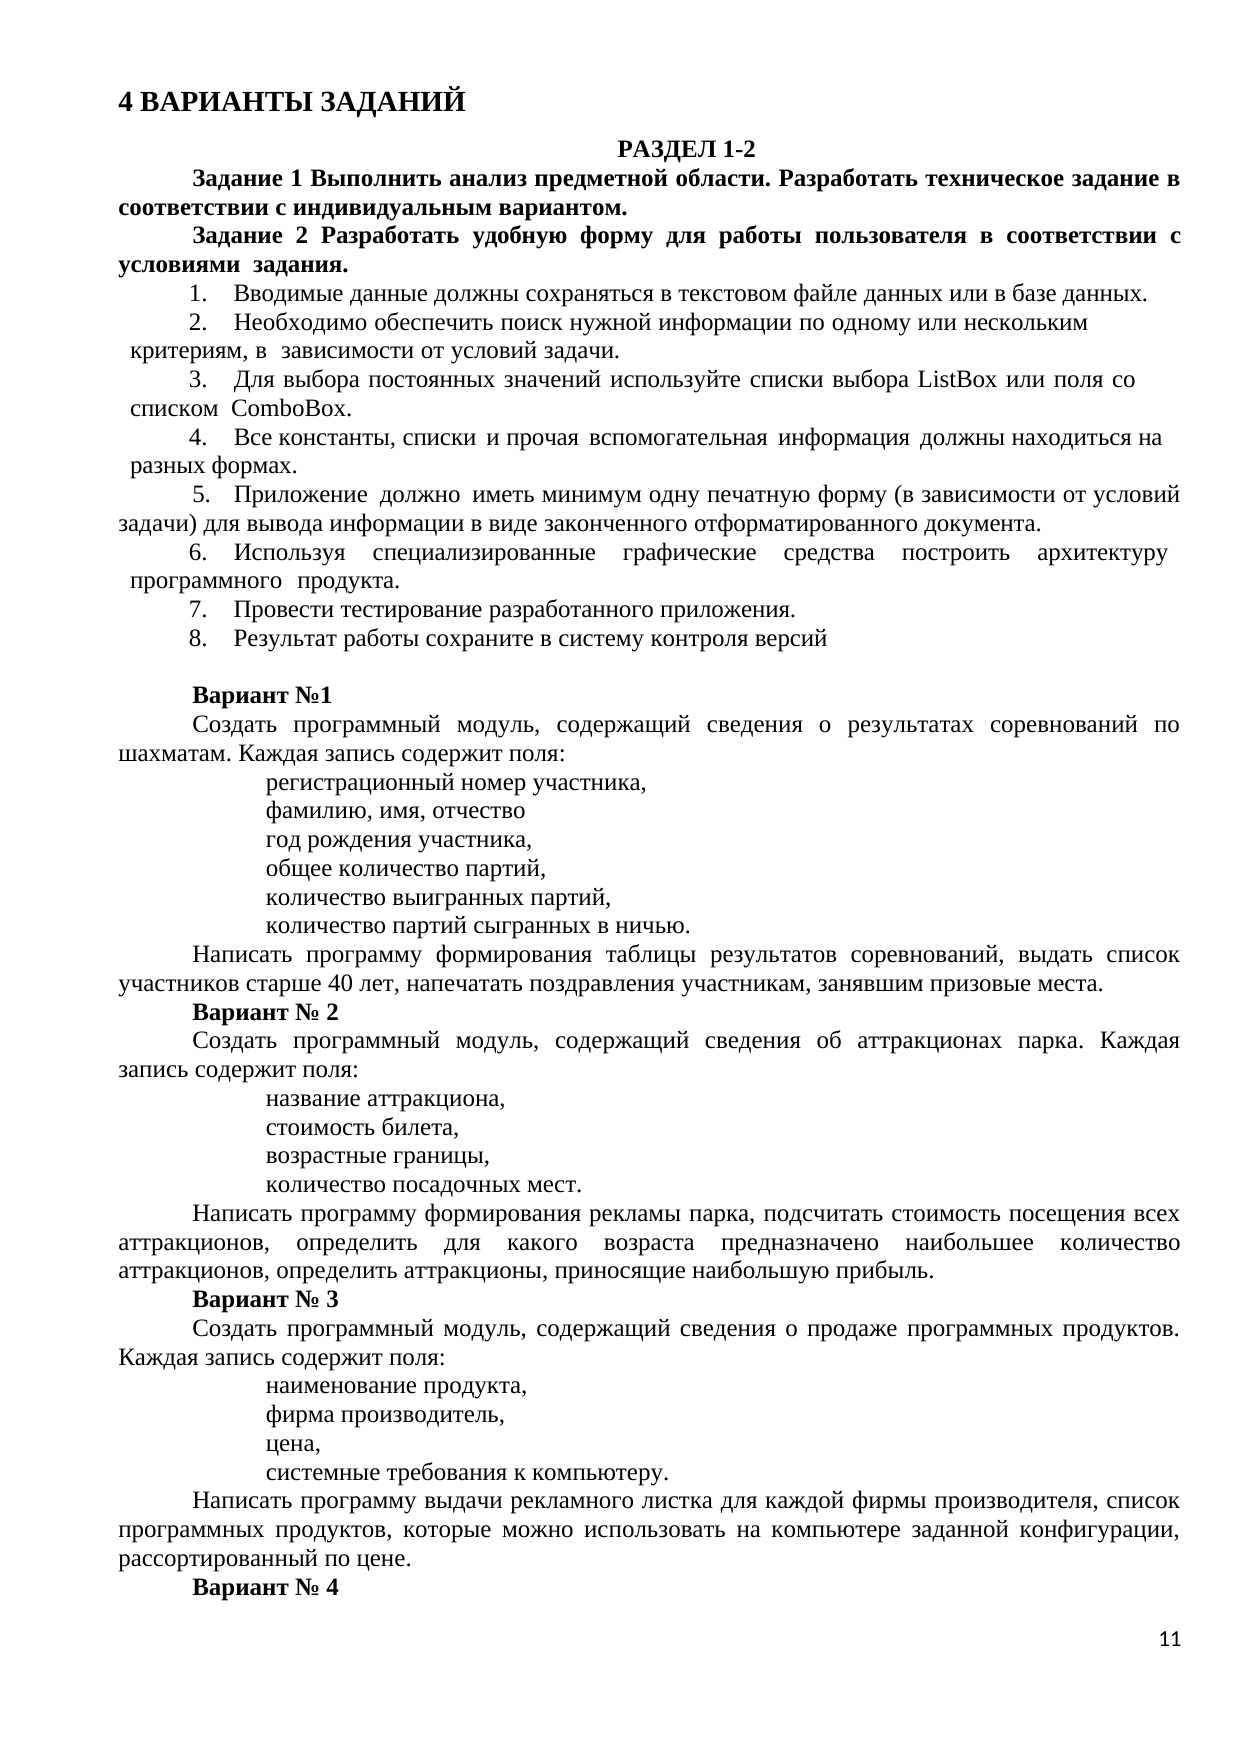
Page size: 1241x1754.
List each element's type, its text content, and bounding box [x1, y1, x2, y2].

text ­ год рождения участника, [118, 824, 1181, 853]
text ­ фамилию, имя, отчество [118, 796, 1181, 824]
list Все константы, списки и прочая вспомогательная информация должны находиться на разных формах. [130, 422, 1168, 479]
list Используя специализированные графические средства построить архитектуру программного продукта. [130, 537, 1168, 594]
text РАЗДЕЛ 1-2 [118, 134, 1181, 163]
text ­ наименование продукта, [118, 1371, 1181, 1399]
text Создать программный модуль, содержащий сведения о продаже программных продуктов. Каждая запись содержит поля: [118, 1313, 1181, 1371]
list Вводимые данные должны сохраняться в текстовом файле данных или в базе данных. [189, 278, 1181, 307]
text Вариант № 2 [118, 997, 1181, 1026]
text ­ системные требования к компьютеру. [118, 1457, 1181, 1486]
text ­ название аттракциона, [118, 1083, 1181, 1112]
text ­ количество партий сыгранных в ничью. [118, 911, 1181, 939]
list Для выбора постоянных значений используйте списки выбора ListBox или поля со списком ComboBox. [130, 364, 1168, 422]
list Провести тестирование разработанного приложения. [189, 594, 1181, 623]
text Написать программу формирования таблицы результатов соревнований, выдать список участников старше 40 лет, напечатать поздравления участникам, занявшим призовые места. [118, 939, 1181, 997]
text 4 ВАРИАНТЫ ЗАДАНИЙ [118, 84, 1181, 118]
text Задание 1 Выполнить анализ предметной области. Разработать техническое задание в соответствии с индивидуальным вариантом. [118, 163, 1181, 221]
list Приложение должно иметь минимум одну печатную форму (в зависимости от условий задачи) для вывода информации в виде законченного отформатированного документа. [118, 479, 1181, 537]
text ­ регистрационный номер участника, [118, 767, 1181, 796]
text Вариант № 4 [118, 1572, 1181, 1601]
text Вариант № 3 [118, 1284, 1181, 1313]
text Задание 2 Разработать удобную форму для работы пользователя в соответствии с условиями задания. [118, 221, 1181, 278]
text ­ общее количество партий, [118, 853, 1181, 882]
text Написать программу формирования рекламы парка, подсчитать стоимость посещения всех аттракционов, определить для какого возраста предназначено наибольшее количество аттракционов, определить аттракционы, приносящие наибольшую прибыль. [118, 1198, 1181, 1284]
text ­ цена, [118, 1428, 1181, 1457]
list Результат работы сохраните в систему контроля версий [189, 623, 1181, 652]
text Вариант №1 [118, 681, 1181, 709]
text ­ возрастные границы, [118, 1141, 1181, 1169]
text ­ стоимость билета, [118, 1112, 1181, 1141]
text Создать программный модуль, содержащий сведения об аттракционах парка. Каждая запись содержит поля: [118, 1026, 1181, 1083]
text Создать программный модуль, содержащий сведения о результатах соревнований по шахматам. Каждая запись содержит поля: [118, 709, 1181, 767]
text ­ количество выигранных партий, [118, 882, 1181, 911]
text ­ фирма производитель, [118, 1399, 1181, 1428]
text Написать программу выдачи рекламного листка для каждой фирмы производителя, список программных продуктов, которые можно использовать на компьютере заданной конфигурации, рассортированный по цене. [118, 1486, 1181, 1572]
list Необходимо обеспечить поиск нужной информации по одному или нескольким критериям, в зависимости от условий задачи. [130, 307, 1169, 364]
text ­ количество посадочных мест. [118, 1169, 1181, 1198]
